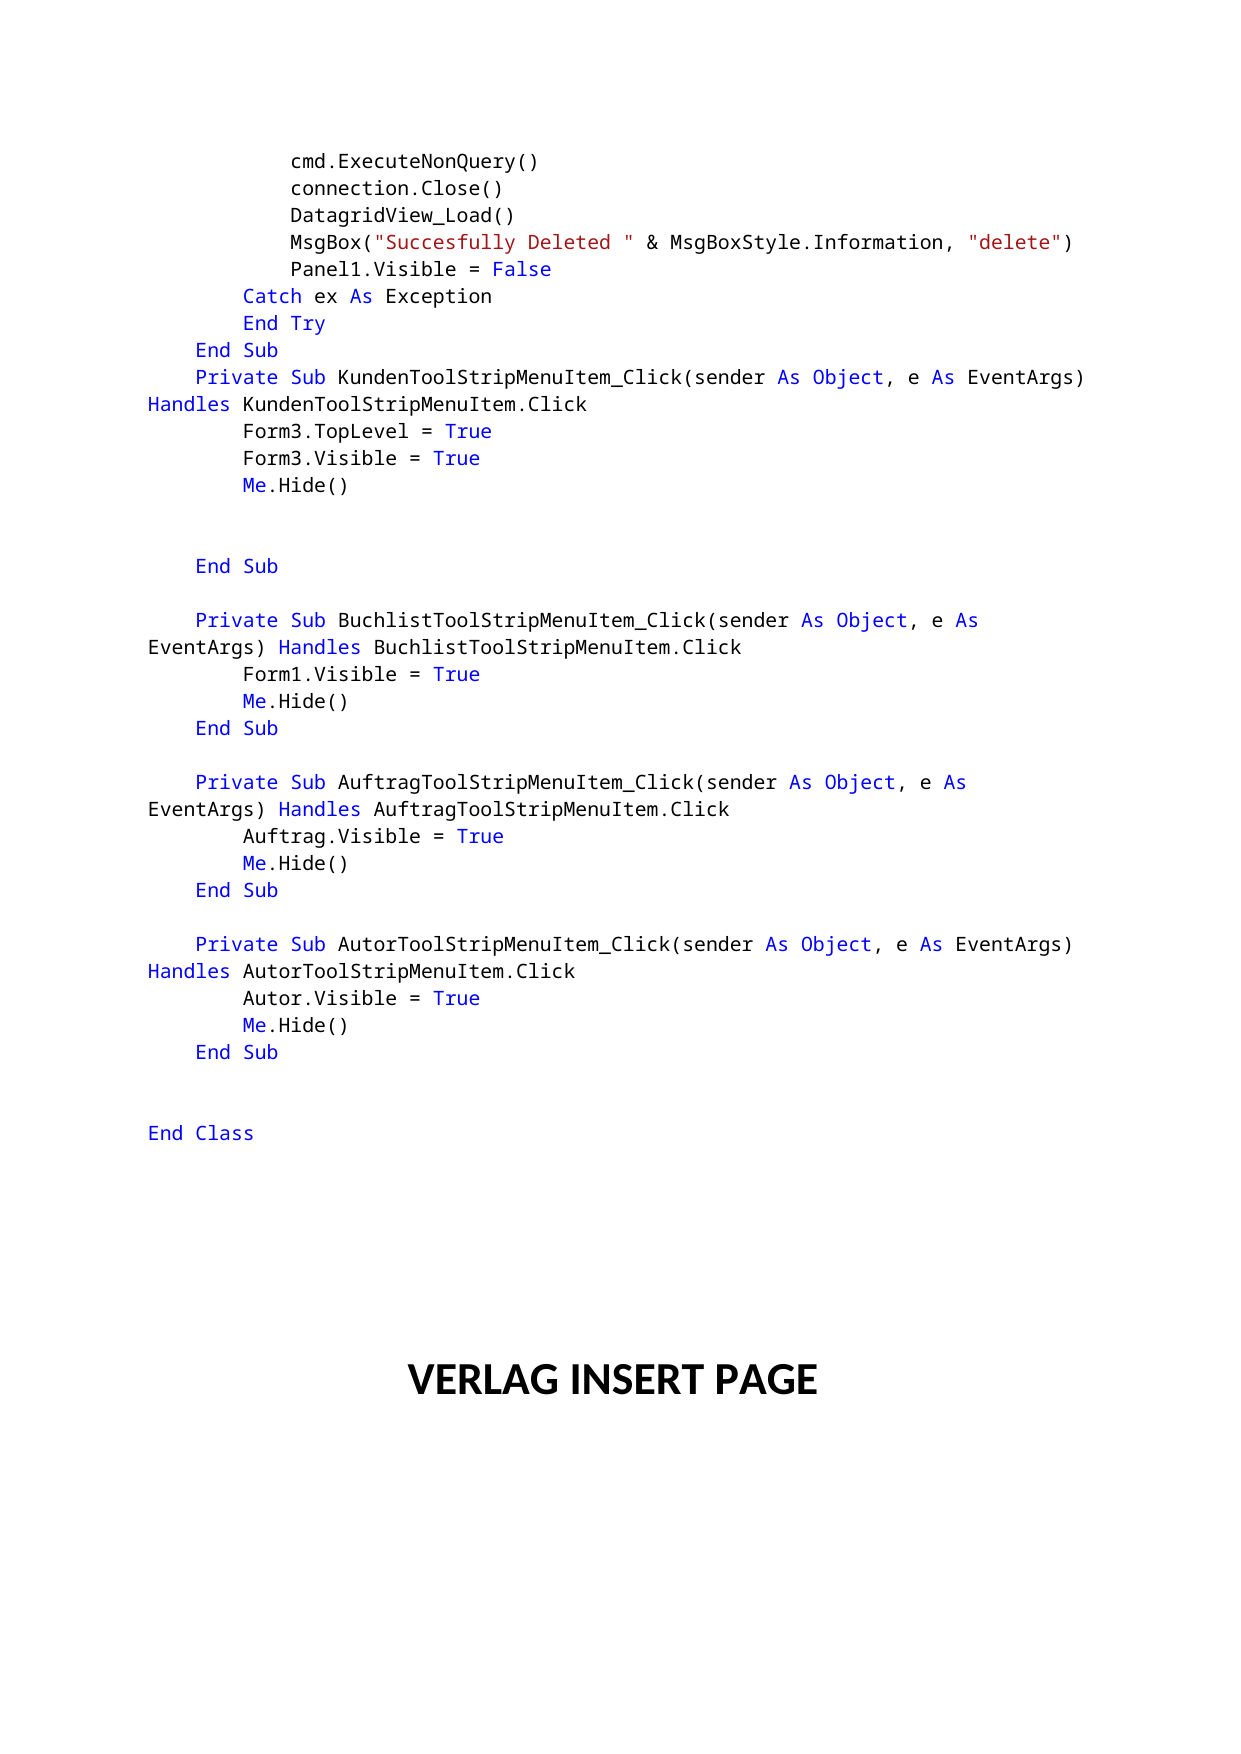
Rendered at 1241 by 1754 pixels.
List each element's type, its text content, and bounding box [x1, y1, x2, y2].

text End Sub [148, 552, 1093, 579]
text Panel1.Visible = False [148, 256, 1093, 282]
text Catch ex As Exception [148, 282, 1093, 309]
text cmd.ExecuteNonQuery() [148, 148, 1093, 174]
text connection.Close() [148, 174, 1093, 202]
text Private Sub KundenToolStripMenuItem_Click(sender As Object, e As EventArgs) Handles KundenToolStripMenuItem.Click [148, 363, 1093, 417]
text Private Sub BuchlistToolStripMenuItem_Click(sender As Object, e As EventArgs) Handles BuchlistToolStripMenuItem.Click [148, 606, 1093, 660]
text Me.Hide() [148, 471, 1093, 498]
text Me.Hide() [148, 1011, 1093, 1038]
text VERLAG INSERT PAGE [148, 1350, 1093, 1406]
text Form3.Visible = True [148, 444, 1093, 471]
text End Sub [148, 714, 1093, 741]
text Private Sub AutorToolStripMenuItem_Click(sender As Object, e As EventArgs) Handles AutorToolStripMenuItem.Click [148, 930, 1093, 984]
text End Try [148, 309, 1093, 336]
text Private Sub AuftragToolStripMenuItem_Click(sender As Object, e As EventArgs) Handles AuftragToolStripMenuItem.Click [148, 768, 1093, 822]
text End Sub [148, 336, 1093, 363]
text Auftrag.Visible = True [148, 822, 1093, 849]
text MsgBox("Succesfully Deleted " & MsgBoxStyle.Information, "delete") [148, 228, 1093, 256]
text Autor.Visible = True [148, 984, 1093, 1011]
text End Sub [148, 1038, 1093, 1065]
text Form1.Visible = True [148, 660, 1093, 687]
text DatagridView_Load() [148, 202, 1093, 228]
text Form3.TopLevel = True [148, 417, 1093, 444]
text End Sub [148, 876, 1093, 903]
text Me.Hide() [148, 687, 1093, 714]
text Me.Hide() [148, 849, 1093, 876]
text End Class [148, 1119, 1093, 1146]
